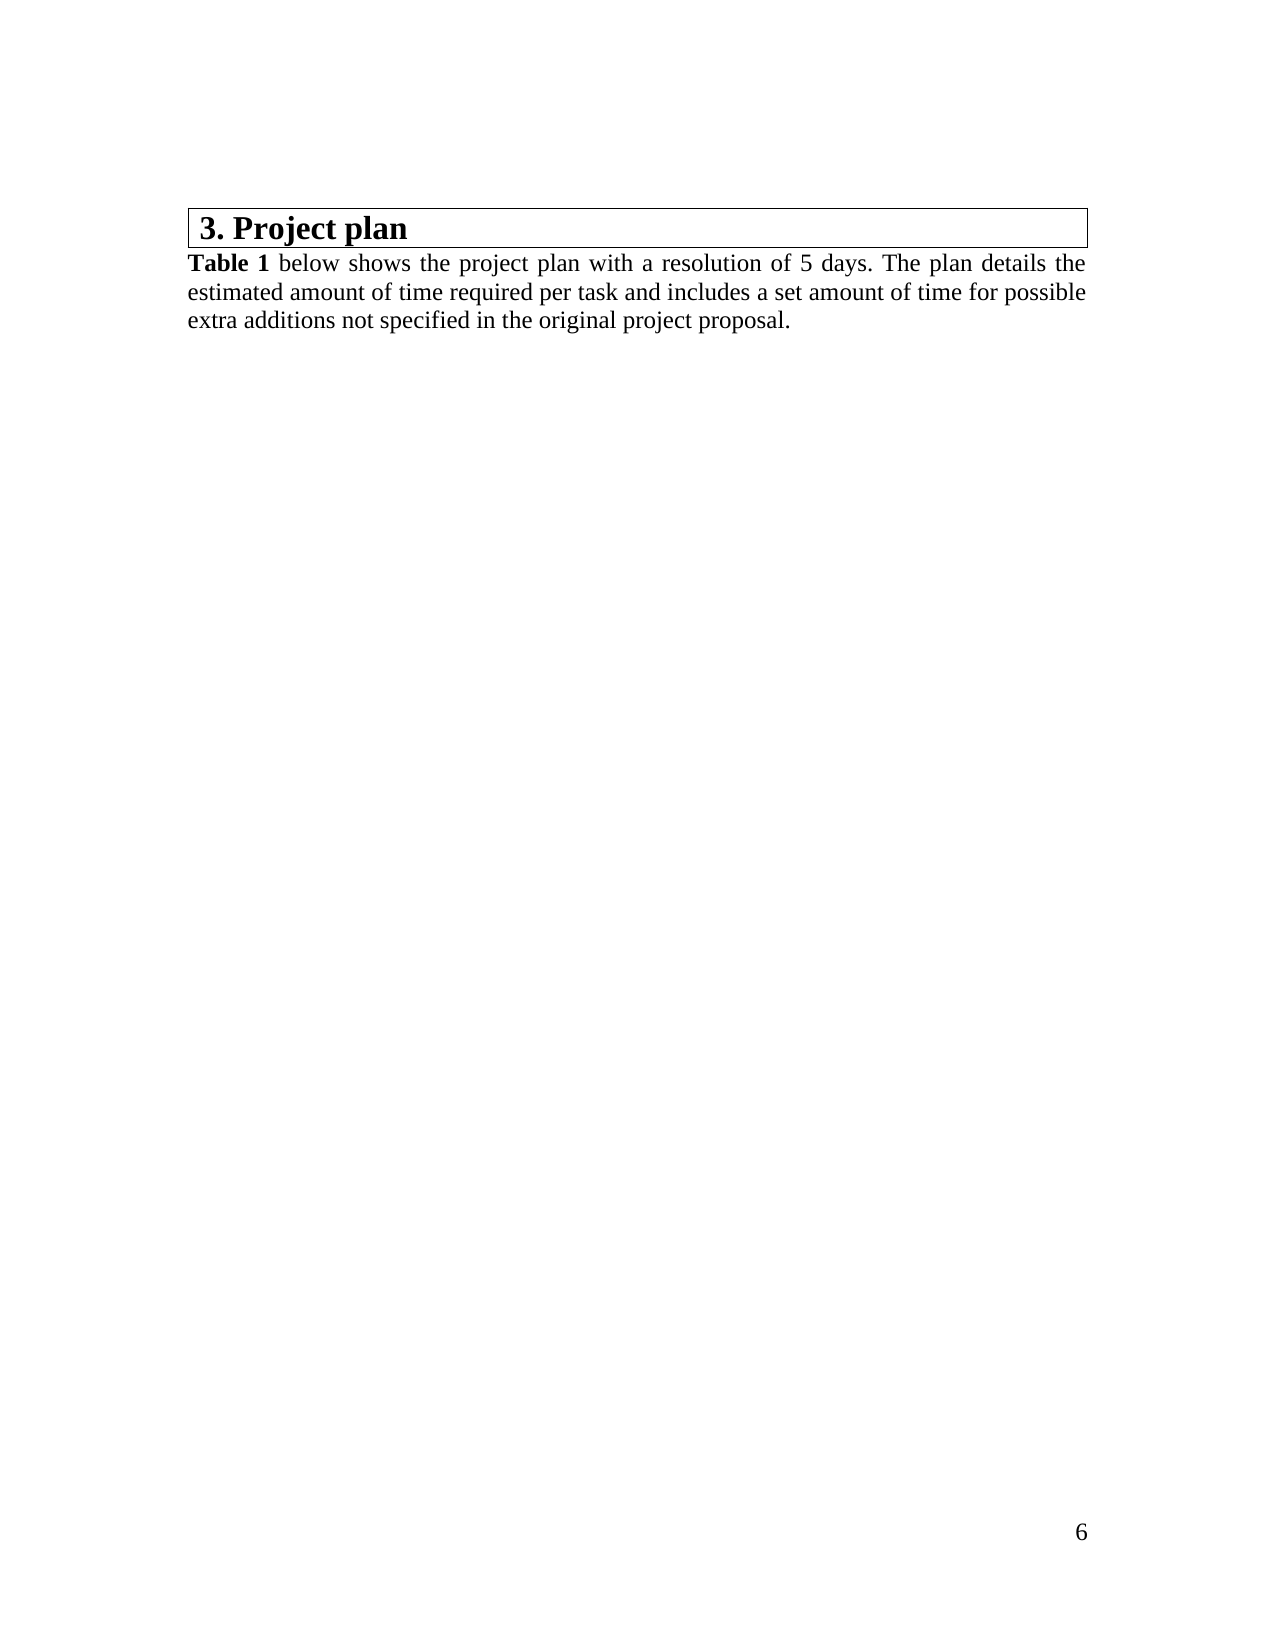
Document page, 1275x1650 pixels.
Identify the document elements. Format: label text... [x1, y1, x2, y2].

table_header 3. Project plan [189, 209, 1087, 247]
text Table 1 below shows the project plan with a resolution of 5 days. The plan details the estimated amount of time required per task and includes a set amount of time for possible extra additions not specified in the original project proposal. [187, 248, 1087, 334]
